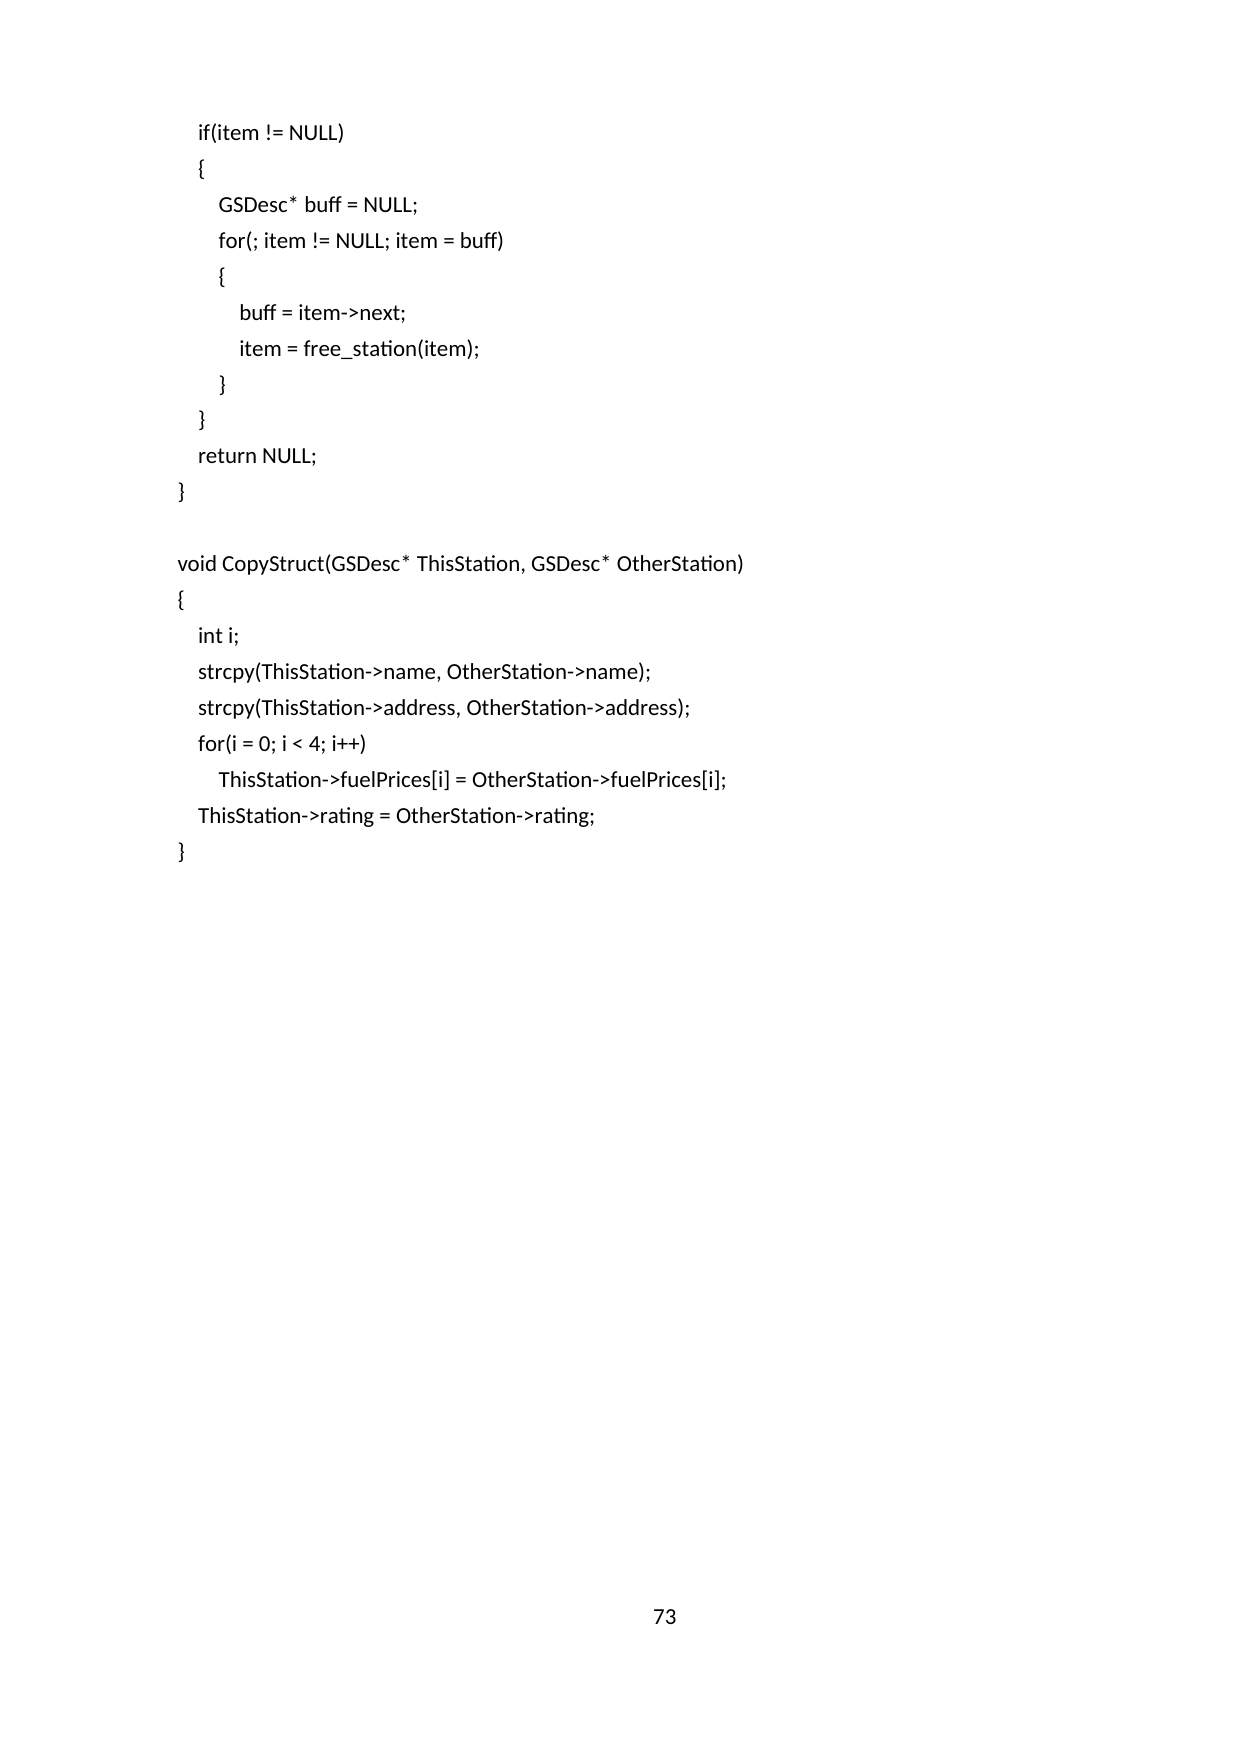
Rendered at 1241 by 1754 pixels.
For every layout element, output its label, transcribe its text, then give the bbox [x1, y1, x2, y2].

text GSDesc* buff = NULL; [177, 190, 1152, 218]
text return NULL; [177, 442, 1152, 469]
text { [177, 262, 1152, 290]
text } [177, 370, 1152, 398]
text } [177, 837, 1152, 865]
text for(i = 0; i < 4; i++) [177, 729, 1152, 757]
text strcpy(ThisStation->address, OtherStation->address); [177, 693, 1152, 721]
text item = free_station(item); [177, 334, 1152, 362]
text for(; item != NULL; item = buff) [177, 226, 1152, 254]
text if(item != NULL) [177, 118, 1152, 146]
text } [177, 406, 1152, 434]
text ThisStation->fuelPrices[i] = OtherStation->fuelPrices[i]; [177, 765, 1152, 793]
text buff = item->next; [177, 298, 1152, 326]
text void CopyStruct(GSDesc* ThisStation, GSDesc* OtherStation) [177, 549, 1152, 577]
text } [177, 477, 1152, 506]
text int i; [177, 621, 1152, 649]
text { [177, 154, 1152, 182]
text strcpy(ThisStation->name, OtherStation->name); [177, 657, 1152, 685]
text ThisStation->rating = OtherStation->rating; [177, 801, 1152, 829]
text { [177, 585, 1152, 613]
